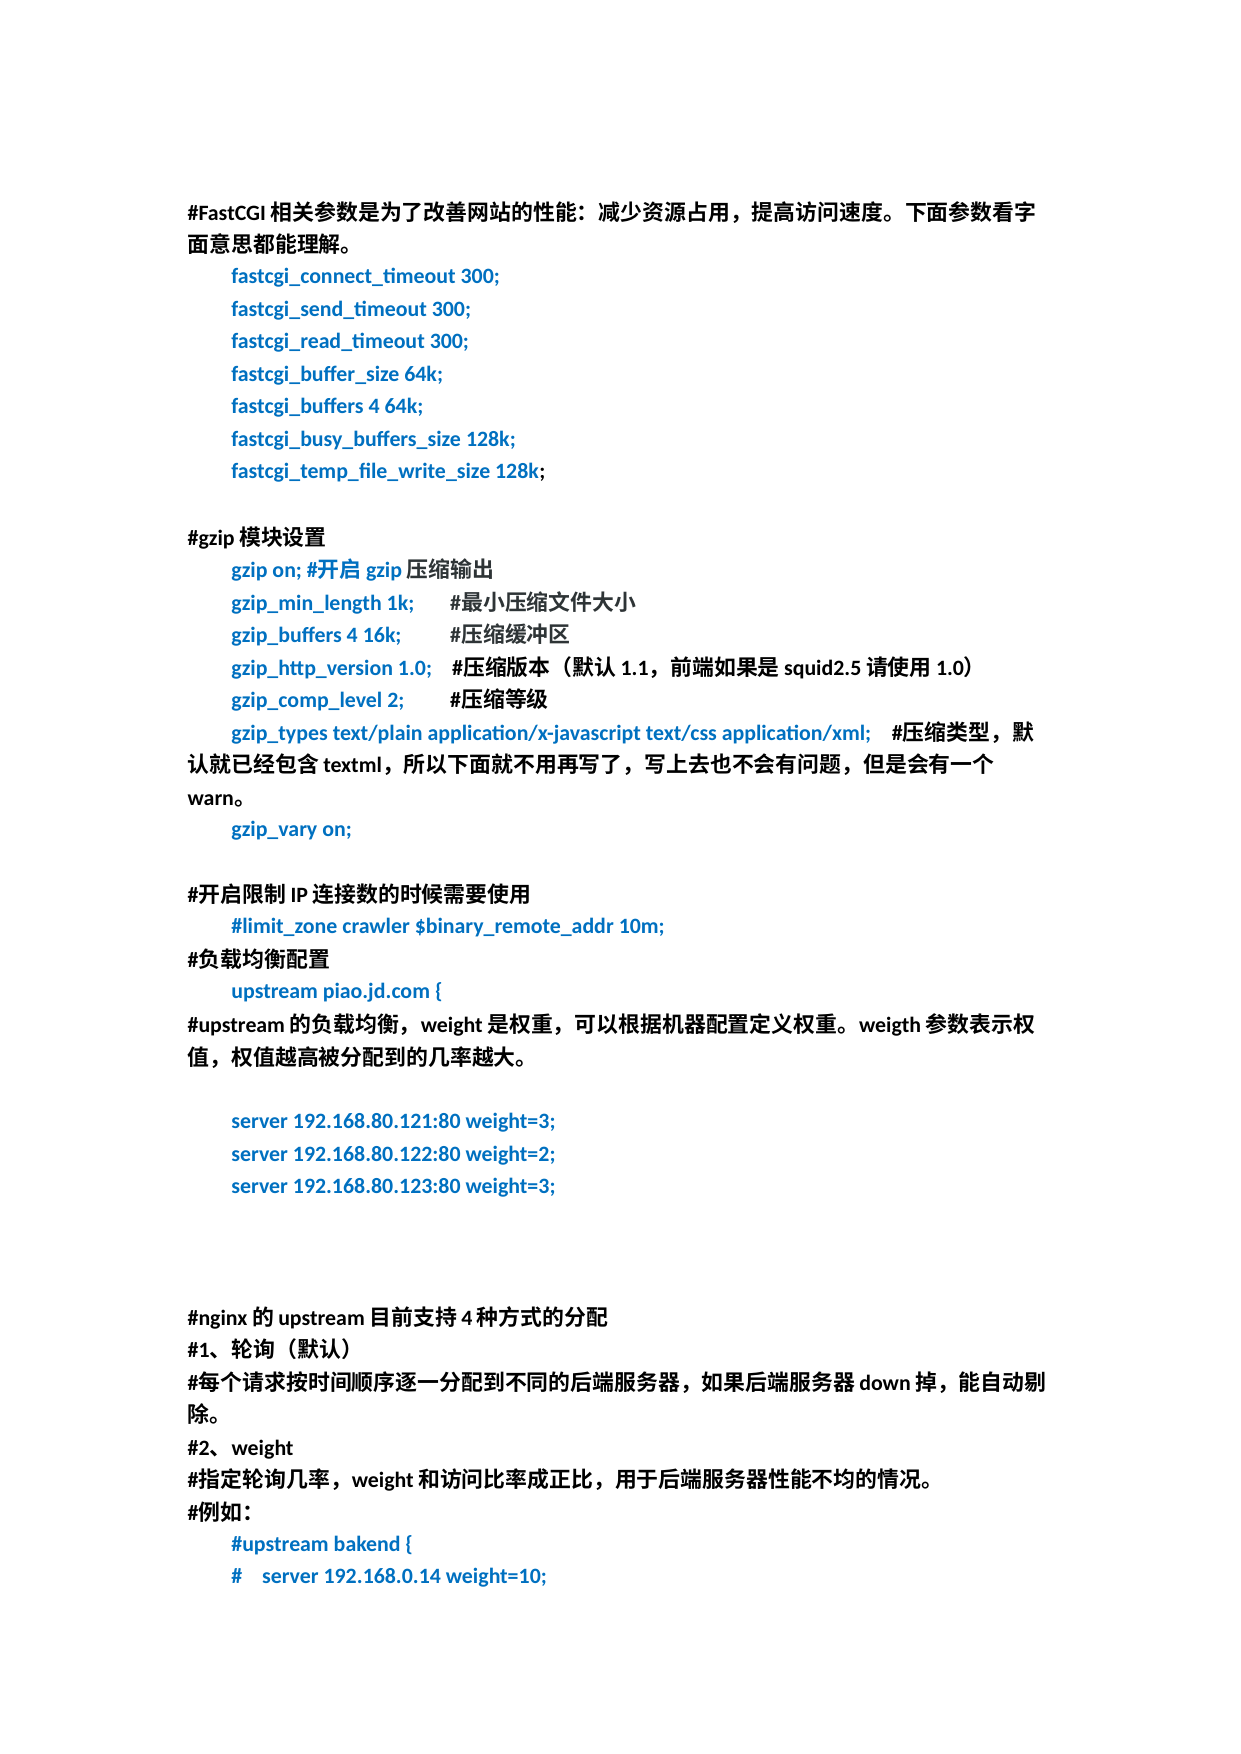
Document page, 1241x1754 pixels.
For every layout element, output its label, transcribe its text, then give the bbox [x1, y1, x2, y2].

text #limit_zone crawler $binary_remote_addr 10m; [187, 909, 1053, 942]
text #每个请求按时间顺序逐一分配到不同的后端服务器，如果后端服务器down掉，能自动剔除。 [187, 1364, 1053, 1429]
text upstream piao.jd.com { [187, 974, 1053, 1007]
text gzip_http_version 1.0; #压缩版本（默认1.1，前端如果是squid2.5请使用1.0） [187, 649, 1053, 682]
text #指定轮询几率，weight和访问比率成正比，用于后端服务器性能不均的情况。 [187, 1462, 1053, 1494]
text fastcgi_buffer_size 64k; [187, 357, 1053, 389]
text #upstream bakend { [187, 1527, 1053, 1559]
text gzip_buffers 4 16k; #压缩缓冲区 [187, 617, 1053, 649]
text #FastCGI相关参数是为了改善网站的性能：减少资源占用，提高访问速度。下面参数看字面意思都能理解。 [187, 194, 1053, 259]
text gzip on; #开启gzip压缩输出 [187, 552, 1053, 584]
text #upstream的负载均衡，weight是权重，可以根据机器配置定义权重。weigth参数表示权值，权值越高被分配到的几率越大。 [187, 1007, 1053, 1072]
text gzip_types text/plain application/x-javascript text/css application/xml; #压缩类型，默认就已经包含textml，所以下面就不用再写了，写上去也不会有问题，但是会有一个warn。 [187, 714, 1053, 812]
text #负载均衡配置 [187, 942, 1053, 974]
text fastcgi_temp_file_write_size 128k; [187, 454, 1053, 487]
text fastcgi_busy_buffers_size 128k; [187, 422, 1053, 454]
text #nginx的upstream目前支持4种方式的分配 [187, 1299, 1053, 1332]
text fastcgi_send_timeout 300; [187, 292, 1053, 324]
text #gzip模块设置 [187, 519, 1053, 552]
text fastcgi_read_timeout 300; [187, 324, 1053, 357]
text #2、weight [187, 1429, 1053, 1462]
text gzip_min_length 1k; #最小压缩文件大小 [187, 584, 1053, 617]
text #例如： [187, 1494, 1053, 1527]
text server 192.168.80.121:80 weight=3; [187, 1104, 1053, 1137]
text server 192.168.80.123:80 weight=3; [187, 1169, 1053, 1202]
text gzip_vary on; [187, 812, 1053, 844]
text fastcgi_connect_timeout 300; [187, 259, 1053, 292]
text server 192.168.80.122:80 weight=2; [187, 1137, 1053, 1169]
text fastcgi_buffers 4 64k; [187, 389, 1053, 422]
text #1、轮询（默认） [187, 1332, 1053, 1364]
text gzip_comp_level 2; #压缩等级 [187, 682, 1053, 714]
text # server 192.168.0.14 weight=10; [187, 1559, 1053, 1592]
text #开启限制IP连接数的时候需要使用 [187, 877, 1053, 909]
